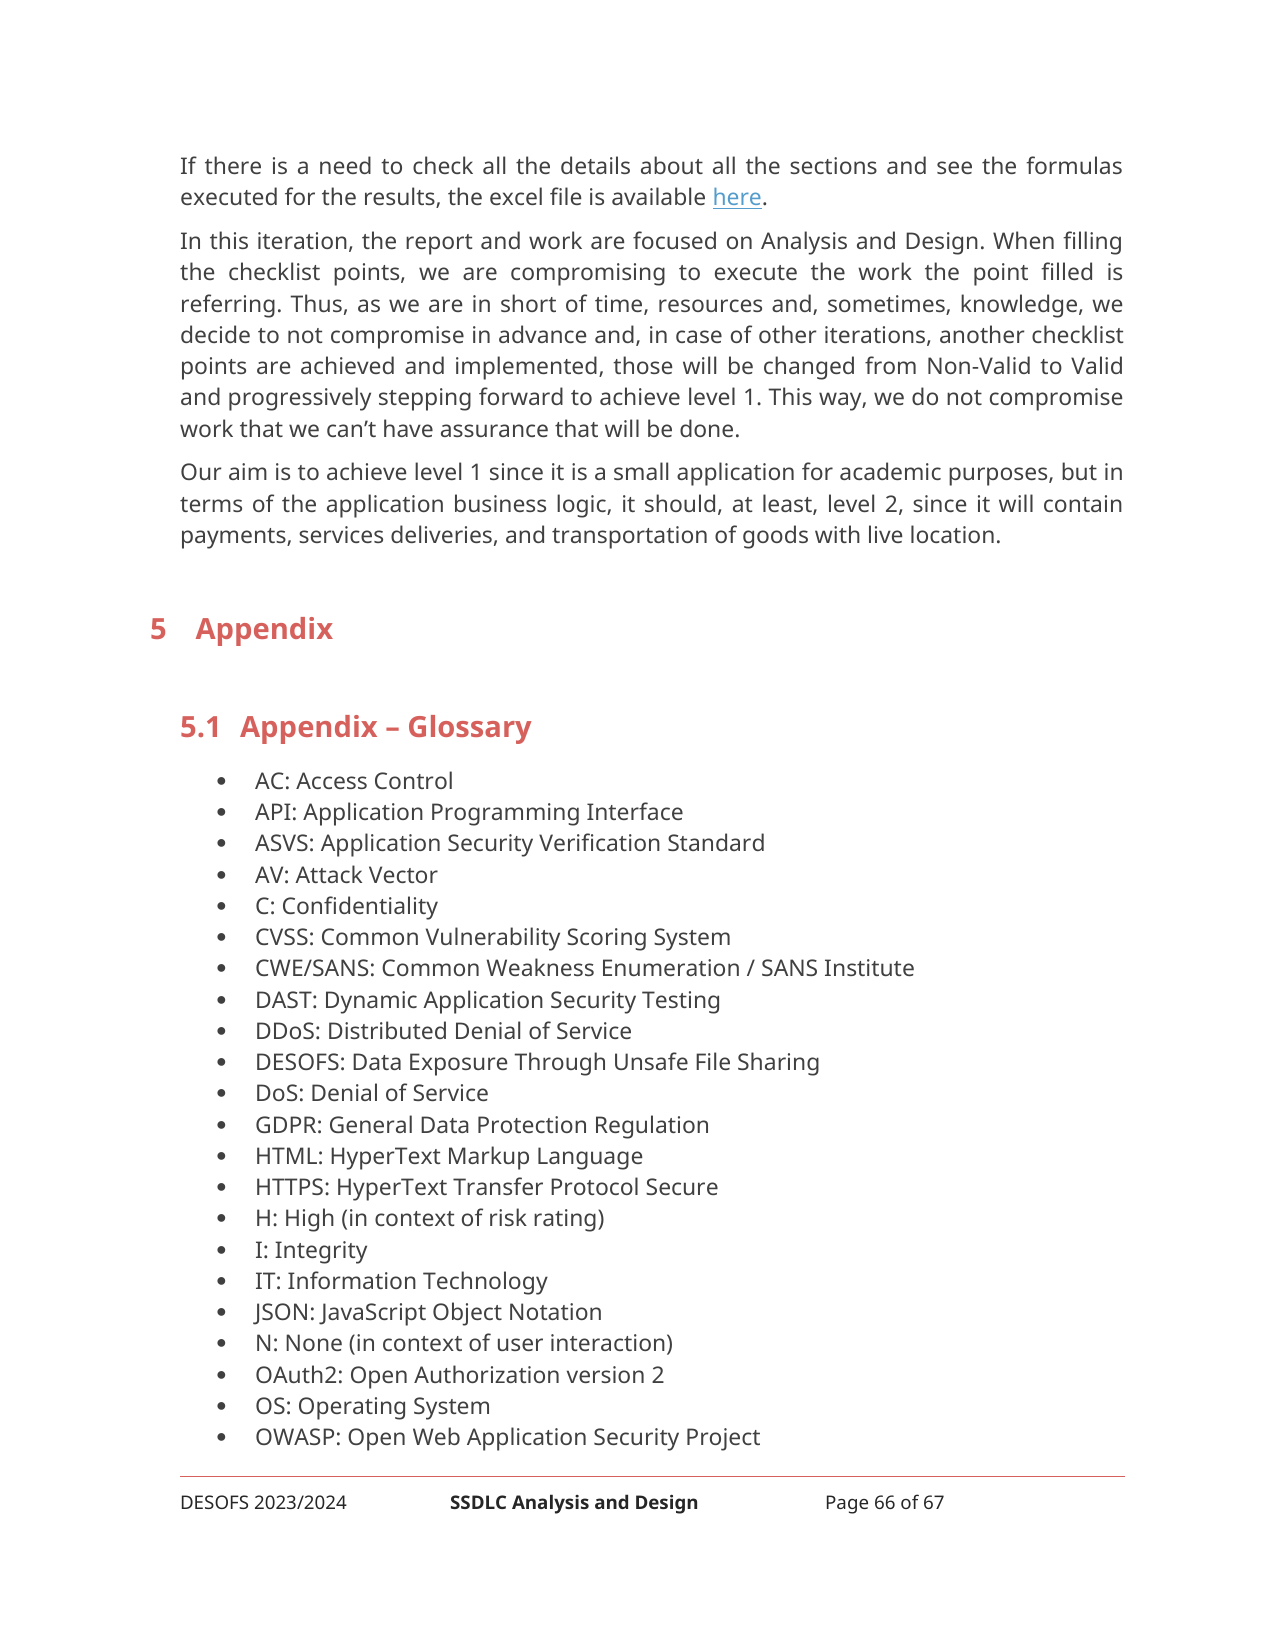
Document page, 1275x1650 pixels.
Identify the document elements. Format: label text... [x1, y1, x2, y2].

subtitle Appendix [150, 608, 1125, 648]
text Our aim is to achieve level 1 since it is a small application for academic purposes, but in terms of the application business logic, it should, at least, level 2, since it will contain payments, services deliveries, and transportation of goods with live location. [180, 456, 1125, 550]
list GDPR: General Data Protection Regulation [217, 1108, 1125, 1140]
list HTML: HyperText Markup Language [217, 1140, 1125, 1171]
list JSON: JavaScript Object Notation [217, 1296, 1125, 1327]
list AC: Access Control [217, 765, 1125, 796]
list IT: Information Technology [217, 1265, 1125, 1296]
list OWASP: Open Web Application Security Project [217, 1421, 1125, 1452]
list OAuth2: Open Authorization version 2 [217, 1358, 1125, 1390]
list N: None (in context of user interaction) [217, 1327, 1125, 1358]
list CWE/SANS: Common Weakness Enumeration / SANS Institute [217, 952, 1125, 983]
list ASVS: Application Security Verification Standard [217, 827, 1125, 858]
list C: Confidentiality [217, 890, 1125, 921]
list AV: Attack Vector [217, 858, 1125, 890]
list H: High (in context of risk rating) [217, 1202, 1125, 1233]
subtitle Appendix – Glossary [180, 706, 1125, 746]
list API: Application Programming Interface [217, 796, 1125, 827]
text In this iteration, the report and work are focused on Analysis and Design. When filling the checklist points, we are compromising to execute the work the point filled is referring. Thus, as we are in short of time, resources and, sometimes, knowledge, we decide to not compromise in advance and, in case of other iterations, another checklist points are achieved and implemented, those will be changed from Non-Valid to Valid and progressively stepping forward to achieve level 1. This way, we do not compromise work that we can’t have assurance that will be done. [180, 225, 1125, 444]
text If there is a need to check all the details about all the sections and see the formulas executed for the results, the excel file is available here. [180, 150, 1125, 212]
list HTTPS: HyperText Transfer Protocol Secure [217, 1171, 1125, 1202]
list DESOFS: Data Exposure Through Unsafe File Sharing [217, 1046, 1125, 1077]
list CVSS: Common Vulnerability Scoring System [217, 921, 1125, 952]
list I: Integrity [217, 1233, 1125, 1265]
list DoS: Denial of Service [217, 1077, 1125, 1108]
list OS: Operating System [217, 1390, 1125, 1421]
list DAST: Dynamic Application Security Testing [217, 983, 1125, 1015]
list DDoS: Distributed Denial of Service [217, 1015, 1125, 1046]
